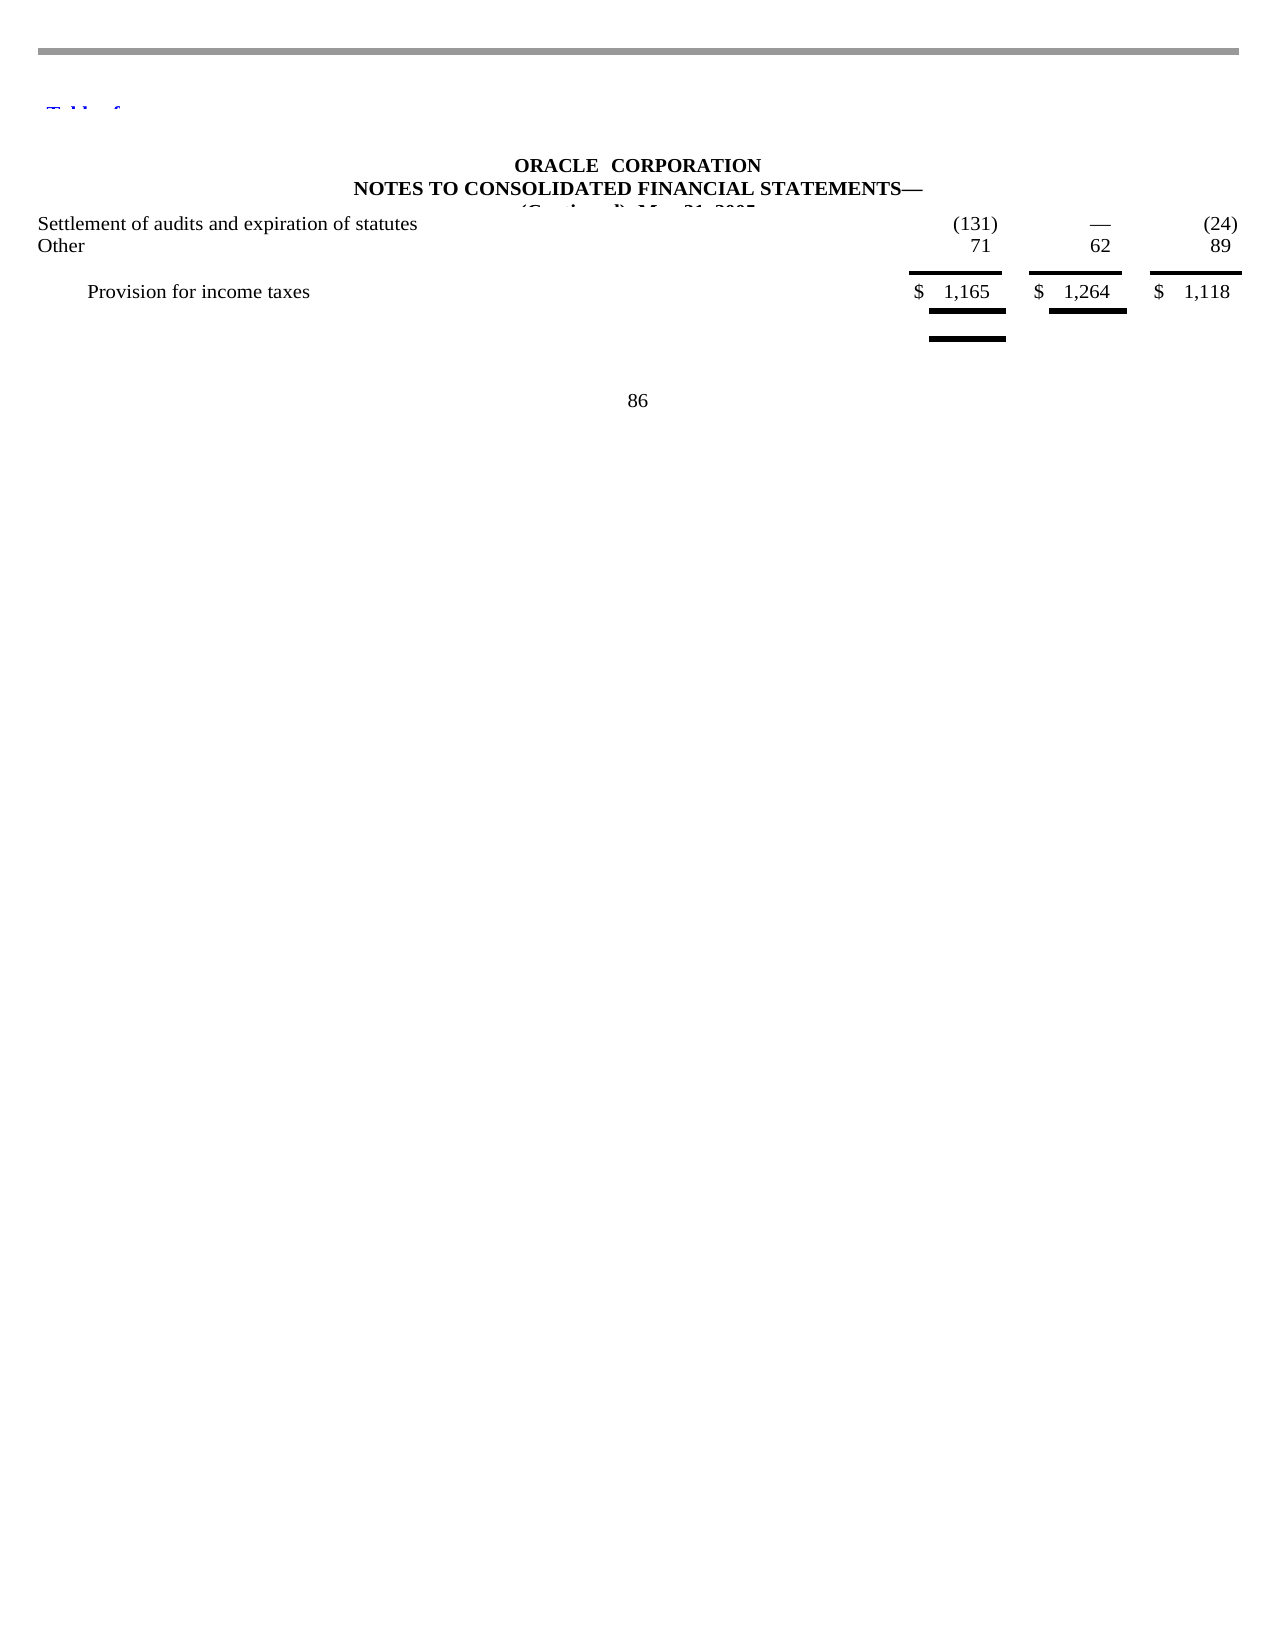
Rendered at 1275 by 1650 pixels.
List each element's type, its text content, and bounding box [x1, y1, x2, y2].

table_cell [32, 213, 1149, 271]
text Provision for income taxes $ 1,165 $ 1,264 $ 1,118 [87, 280, 1254, 303]
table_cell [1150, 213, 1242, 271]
text 86 [394, 389, 881, 412]
